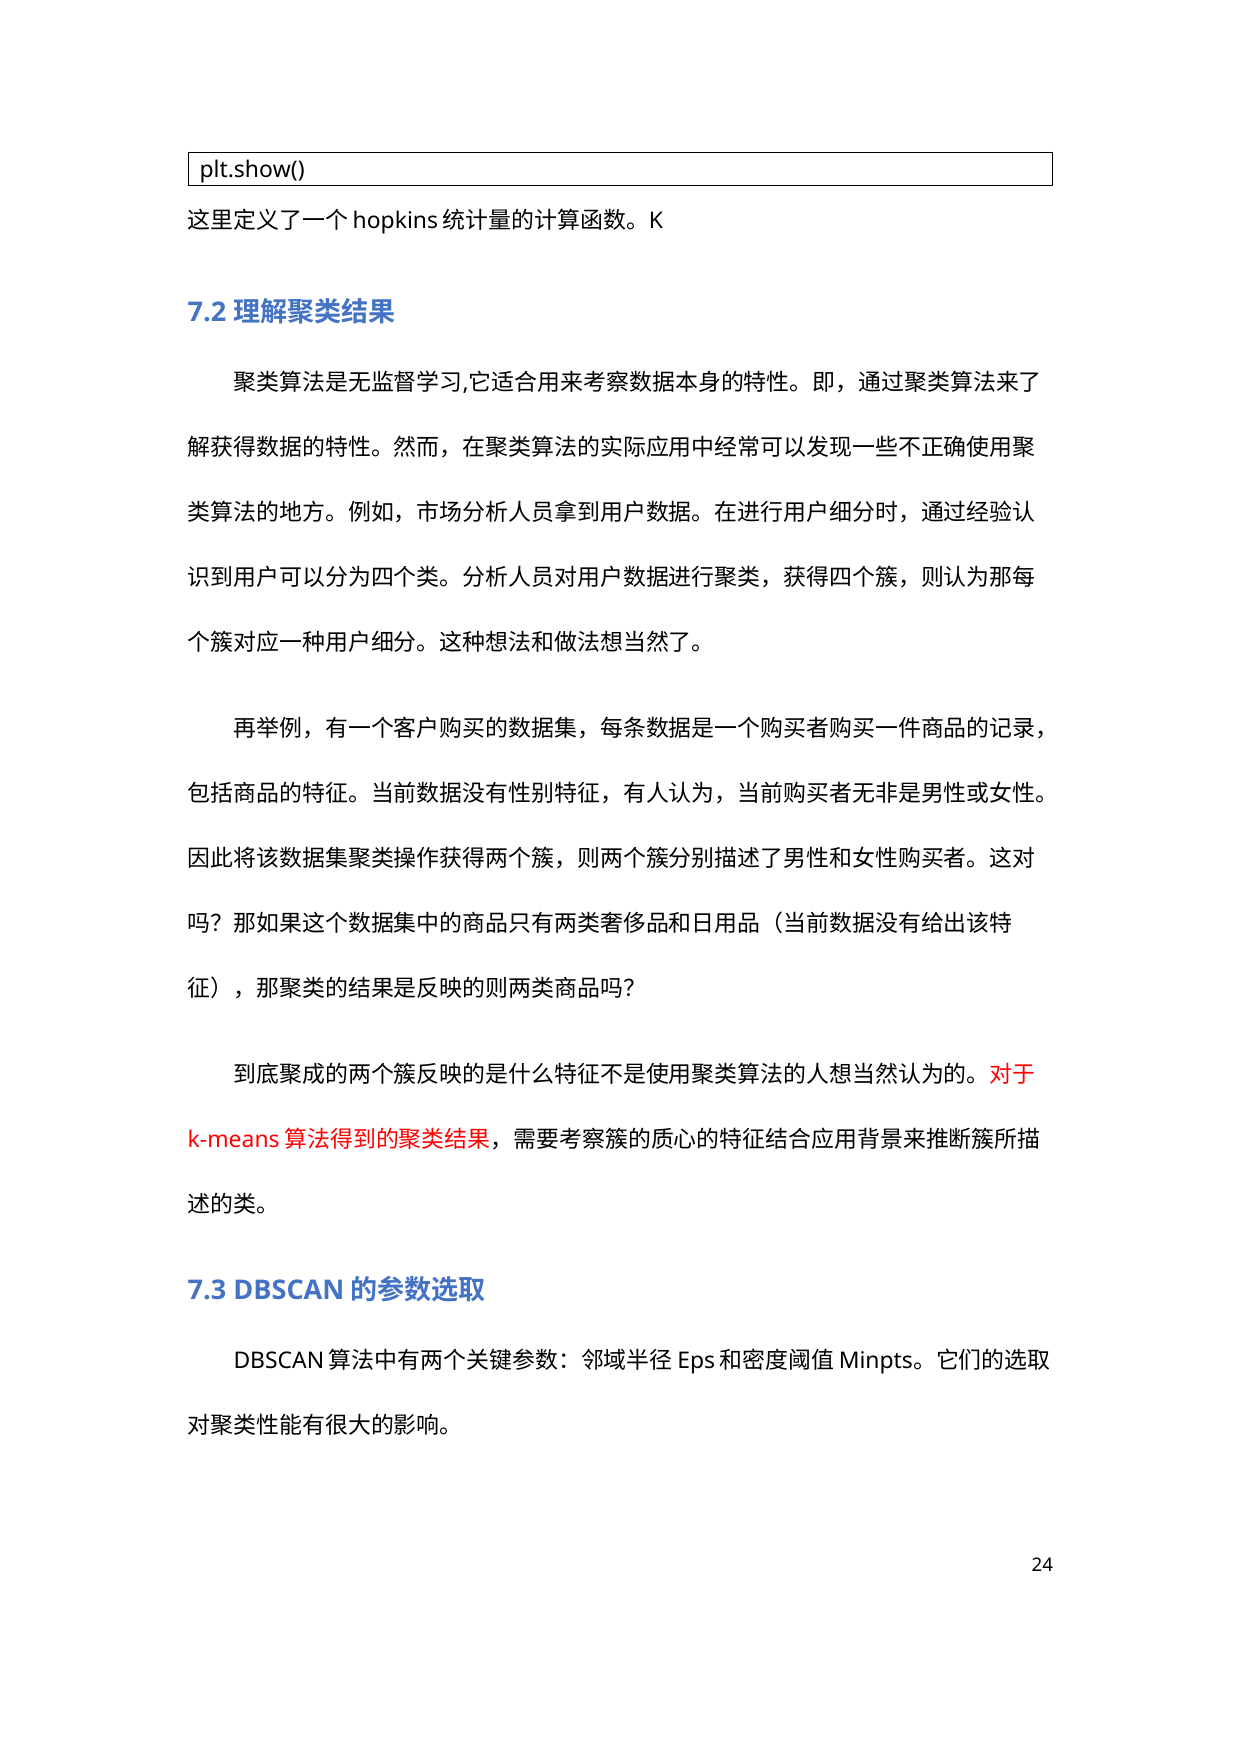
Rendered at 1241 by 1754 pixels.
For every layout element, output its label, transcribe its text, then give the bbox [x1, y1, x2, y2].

text DBSCAN算法中有两个关键参数：邻域半径Eps和密度阈值Minpts。它们的选取对聚类性能有很大的影响。 [187, 1326, 1053, 1456]
text 到底聚成的两个簇反映的是什么特征不是使用聚类算法的人想当然认为的。对于k-means算法得到的聚类结果，需要考察簇的质心的特征结合应用背景来推断簇所描述的类。 [187, 1039, 1053, 1234]
subtitle 7.2 理解聚类结果 [187, 277, 1053, 342]
text 再举例，有一个客户购买的数据集，每条数据是一个购买者购买一件商品的记录，包括商品的特征。当前数据没有性别特征，有人认为，当前购买者无非是男性或女性。因此将该数据集聚类操作获得两个簇，则两个簇分别描述了男性和女性购买者。这对吗？那如果这个数据集中的商品只有两类奢侈品和日用品（当前数据没有给出该特征），那聚类的结果是反映的则两类商品吗？ [187, 694, 1053, 1019]
text 聚类算法是无监督学习,它适合用来考察数据本身的特性。即，通过聚类算法来了解获得数据的特性。然而，在聚类算法的实际应用中经常可以发现一些不正确使用聚类算法的地方。例如，市场分析人员拿到用户数据。在进行用户细分时，通过经验认识到用户可以分为四个类。分析人员对用户数据进行聚类，获得四个簇，则认为那每个簇对应一种用户细分。这种想法和做法想当然了。 [187, 348, 1053, 673]
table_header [189, 153, 1052, 185]
subtitle 7.3 DBSCAN的参数选取 [187, 1255, 1053, 1320]
text 这里定义了一个hopkins统计量的计算函数。K [187, 186, 1053, 251]
